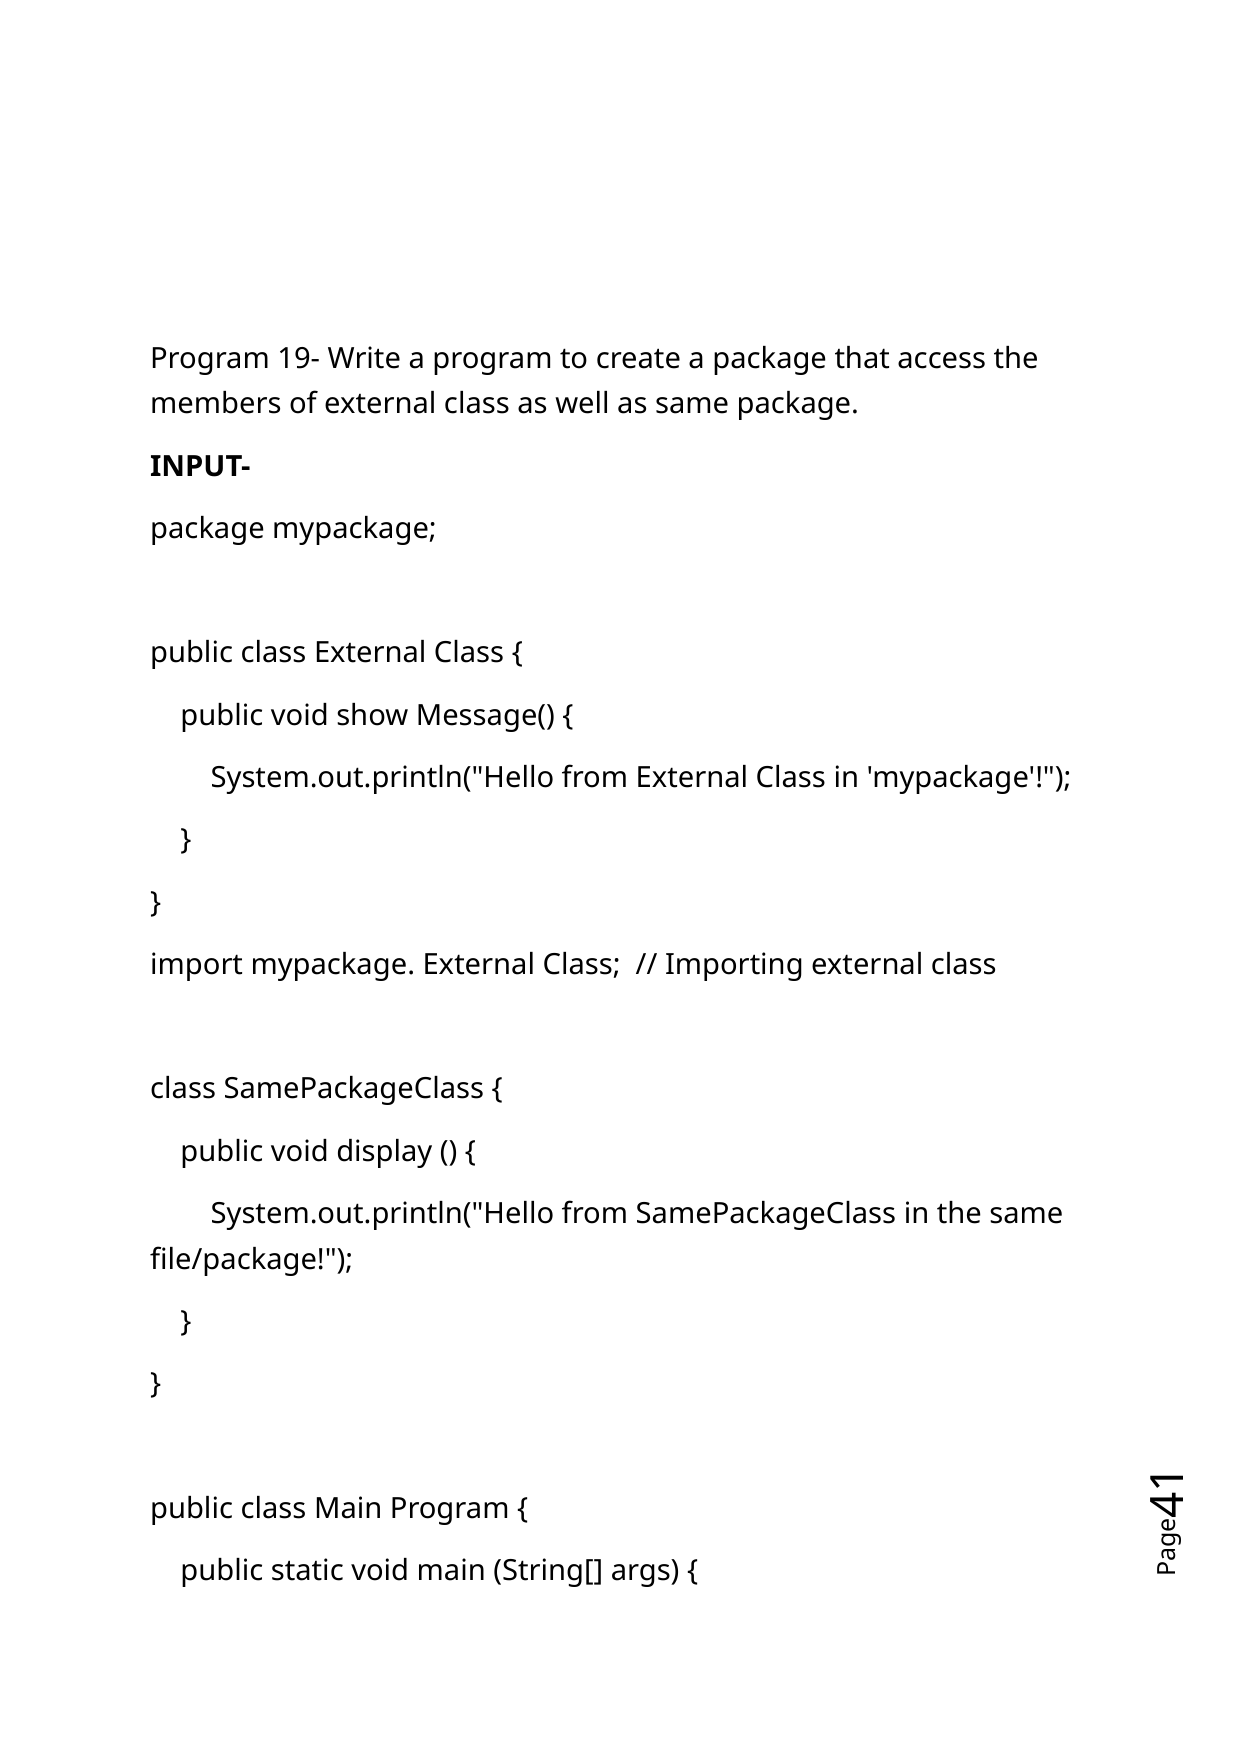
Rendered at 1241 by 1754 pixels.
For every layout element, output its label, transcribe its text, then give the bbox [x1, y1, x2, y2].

text class SamePackageClass { [150, 1068, 1090, 1107]
text } [150, 1362, 1090, 1402]
text import mypackage. External Class; // Importing external class [150, 943, 1090, 983]
text System.out.println("Hello from SamePackageClass in the same file/package!"); [150, 1192, 1090, 1278]
text Program 19- Write a program to create a package that access the members of external class as well as same package. [150, 337, 1090, 422]
text System.out.println("Hello from External Class in 'mypackage'!"); [150, 756, 1090, 796]
text public class External Class { [150, 632, 1090, 671]
text } [150, 818, 1090, 858]
text public void show Message() { [150, 694, 1090, 734]
text INPUT- [150, 445, 1090, 484]
text } [150, 1300, 1090, 1340]
text public class Main Program { [150, 1487, 1090, 1527]
text package mypackage; [150, 507, 1090, 547]
text public void display () { [150, 1130, 1090, 1170]
text public static void main (String[] args) { [150, 1549, 1090, 1589]
text } [150, 881, 1090, 921]
